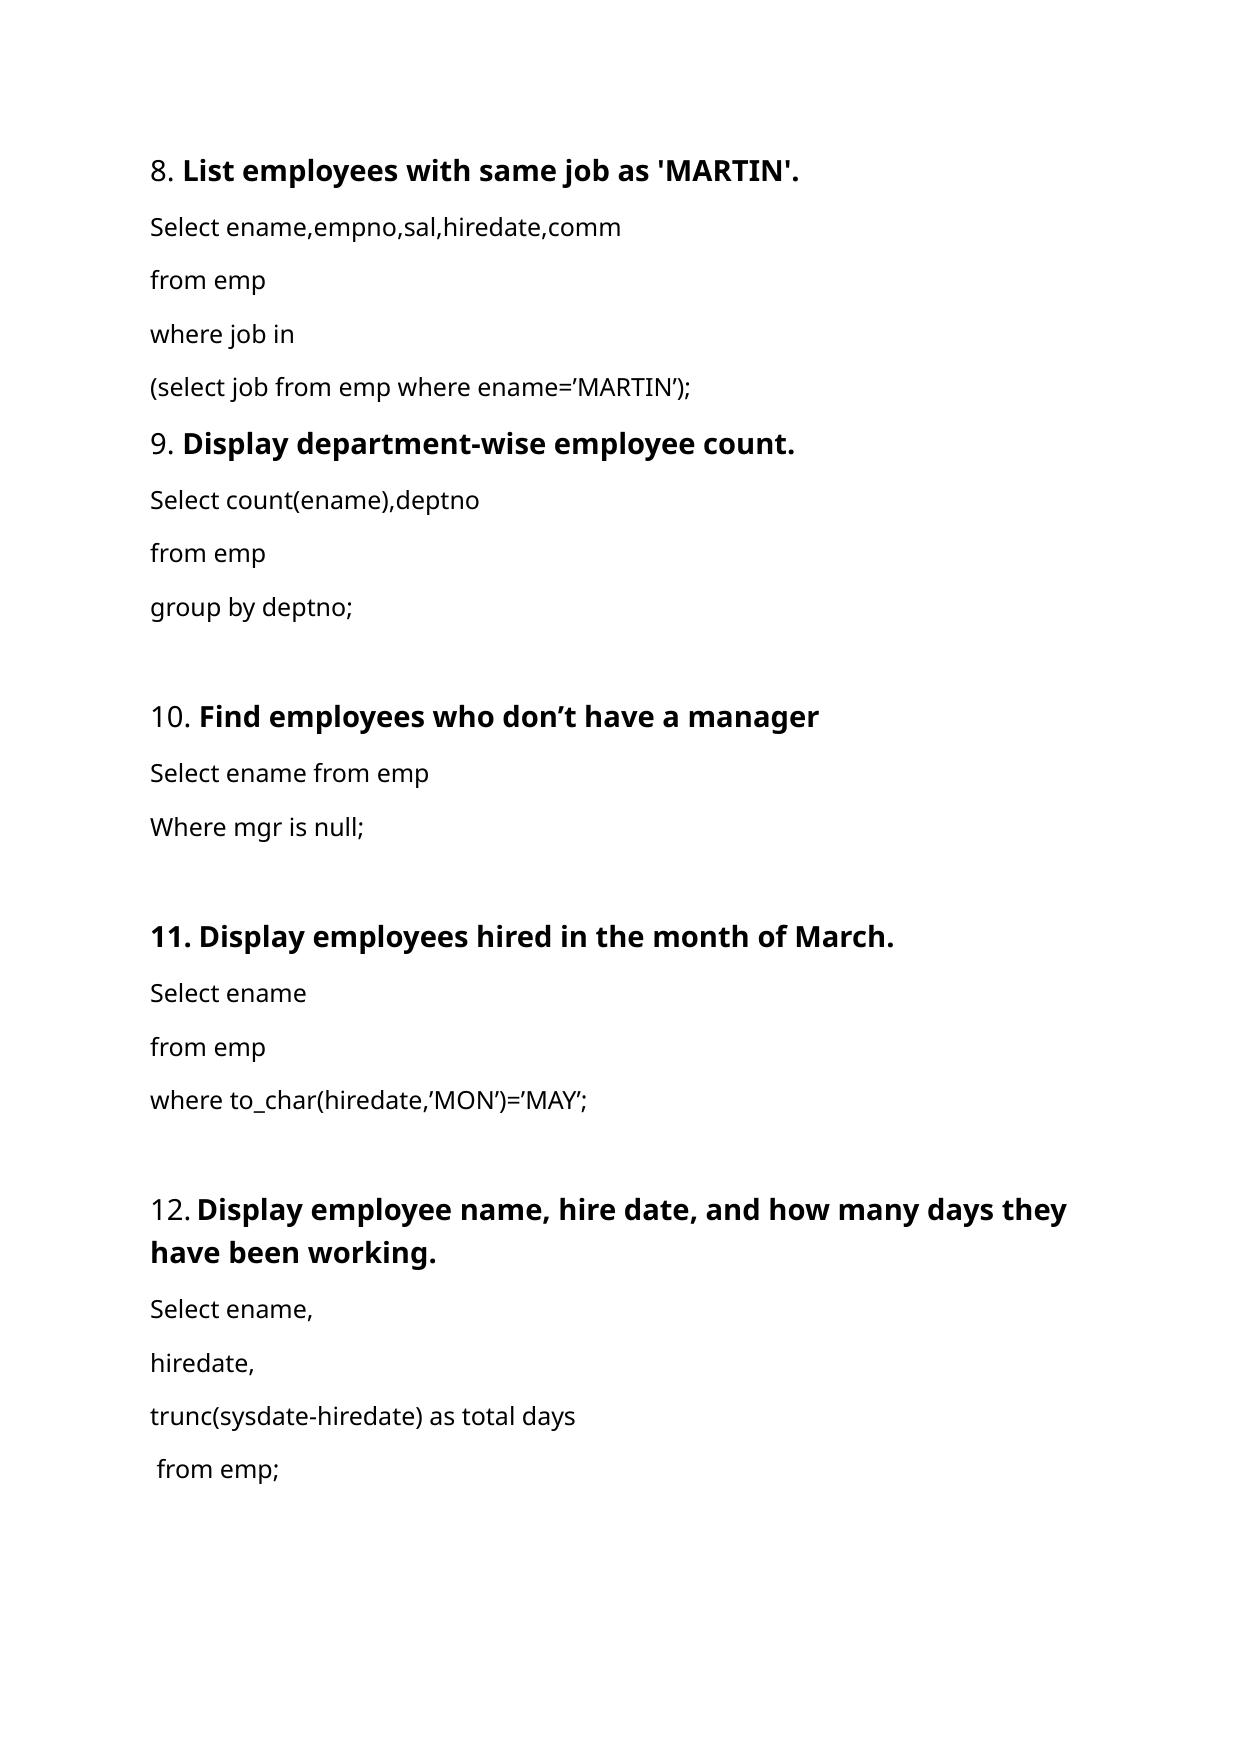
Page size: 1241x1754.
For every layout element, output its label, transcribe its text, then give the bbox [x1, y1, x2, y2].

text trunc(sysdate-hiredate) as total days [150, 1399, 1090, 1433]
text group by deptno; [150, 589, 1090, 624]
text Select count(ename),deptno [150, 483, 1090, 517]
text from emp [150, 263, 1090, 297]
text 8. List employees with same job as 'MARTIN'. [150, 150, 1090, 190]
text 9. Display department-wise employee count. [150, 423, 1090, 463]
text (select job from emp where ename=’MARTIN’); [150, 370, 1090, 404]
text Select ename,empno,sal,hiredate,comm [150, 209, 1090, 243]
text hiredate, [150, 1345, 1090, 1379]
text Select ename, [150, 1292, 1090, 1326]
text where to_char(hiredate,’MON’)=’MAY’; [150, 1083, 1090, 1117]
text where job in [150, 316, 1090, 350]
text Where mgr is null; [150, 809, 1090, 843]
text from emp [150, 1029, 1090, 1063]
text 10. Find employees who don’t have a manager [150, 696, 1090, 736]
text from emp; [150, 1452, 1090, 1486]
text 12. Display employee name, hire date, and how many days they have been working. [150, 1189, 1090, 1272]
text Select ename from emp [150, 756, 1090, 790]
text 11. Display employees hired in the month of March. [150, 916, 1090, 956]
text from emp [150, 536, 1090, 570]
text Select ename [150, 976, 1090, 1010]
